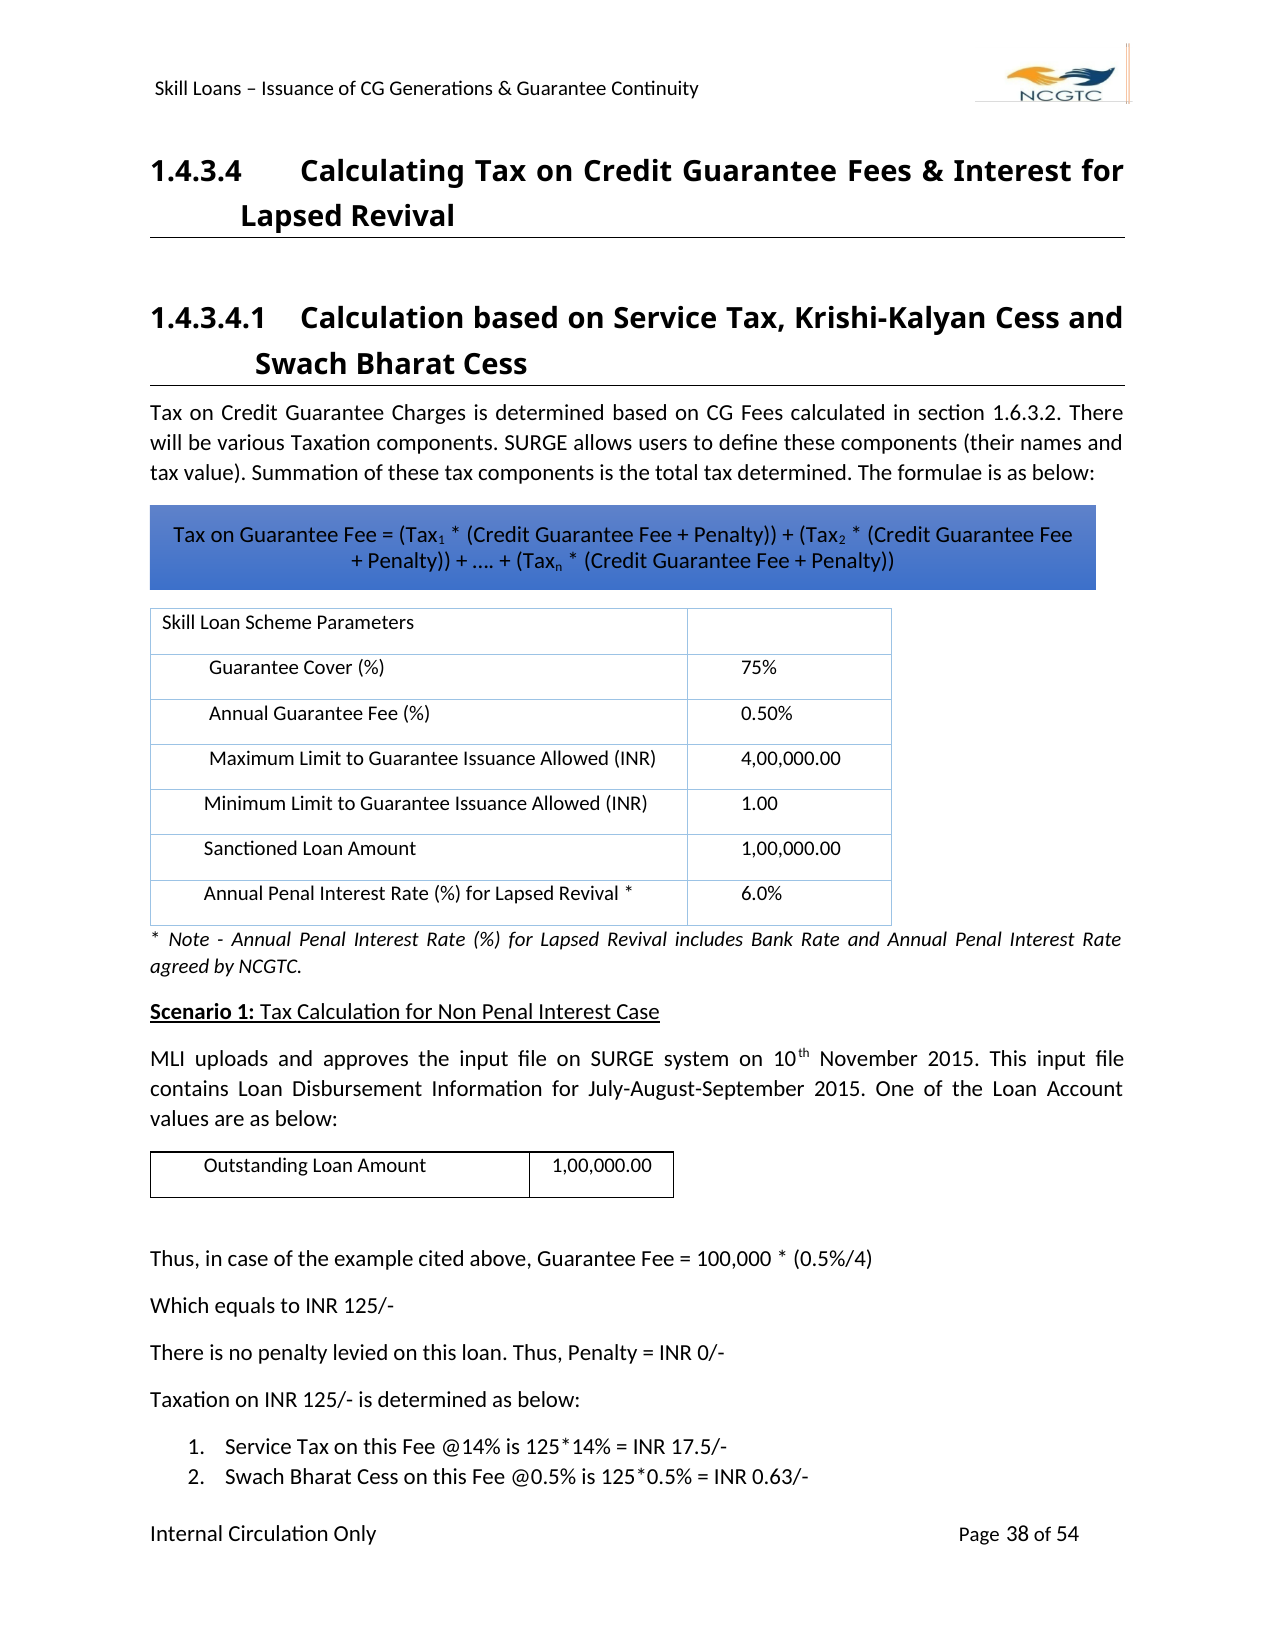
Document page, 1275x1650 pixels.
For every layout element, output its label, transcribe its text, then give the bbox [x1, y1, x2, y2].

subtitle Calculating Tax on Credit Guarantee Fees & Interest for Lapsed Revival [150, 150, 1125, 237]
table_cell Annual Guarantee Fee (%) [151, 700, 687, 744]
text Tax on Credit Guarantee Charges is determined based on CG Fees calculated in section 1.6.3.2. There will be various Taxation components. SURGE allows users to define these components (their names and tax value). Summation of these tax components is the total tax determined. The formulae is as below: [150, 398, 1125, 487]
table_cell Annual Penal Interest Rate (%) for Lapsed Revival * [151, 881, 687, 925]
text Which equals to INR 125/- [150, 1291, 1125, 1319]
table_header Outstanding Loan Amount [151, 1153, 529, 1197]
picture [975, 43, 1133, 104]
text MLI uploads and approves the input file on SURGE system on 10th November 2015. This input file contains Loan Disbursement Information for July-August-September 2015. One of the Loan Account values are as below: [150, 1044, 1125, 1133]
table_header Skill Loan Scheme Parameters [151, 609, 687, 653]
list Service Tax on this Fee @14% is 125*14% = INR 17.5/- [187, 1432, 1125, 1460]
table_cell Guarantee Cover (%) [151, 655, 687, 699]
text Scenario 1: Tax Calculation for Non Penal Interest Case [150, 997, 1125, 1025]
table_cell 4,00,000.00 [688, 745, 891, 789]
text Taxation on INR 125/- is determined as below: [150, 1385, 1125, 1413]
table_cell 75% [688, 655, 891, 699]
table_cell 1.00 [688, 790, 891, 834]
table_cell Maximum Limit to Guarantee Issuance Allowed (INR) [151, 745, 687, 789]
table_cell Sanctioned Loan Amount [151, 835, 687, 879]
table_header [688, 609, 891, 653]
subtitle Calculation based on Service Tax, Krishi-Kalyan Cess and Swach Bharat Cess [150, 297, 1125, 385]
table_cell 0.50% [688, 700, 891, 744]
text There is no penalty levied on this loan. Thus, Penalty = INR 0/- [150, 1338, 1125, 1366]
text * Note - Annual Penal Interest Rate (%) for Lapsed Revival includes Bank Rate and Annual Penal Interest Rate agreed by NCGTC. [150, 926, 1125, 979]
table_cell 1,00,000.00 [688, 835, 891, 879]
table_cell 6.0% [688, 881, 891, 925]
table_header 1,00,000.00 [530, 1153, 673, 1197]
text Thus, in case of the example cited above, Guarantee Fee = 100,000 * (0.5%/4) [150, 1244, 1125, 1273]
list Swach Bharat Cess on this Fee @0.5% is 125*0.5% = INR 0.63/- [187, 1462, 1125, 1490]
table_cell Minimum Limit to Guarantee Issuance Allowed (INR) [151, 790, 687, 834]
